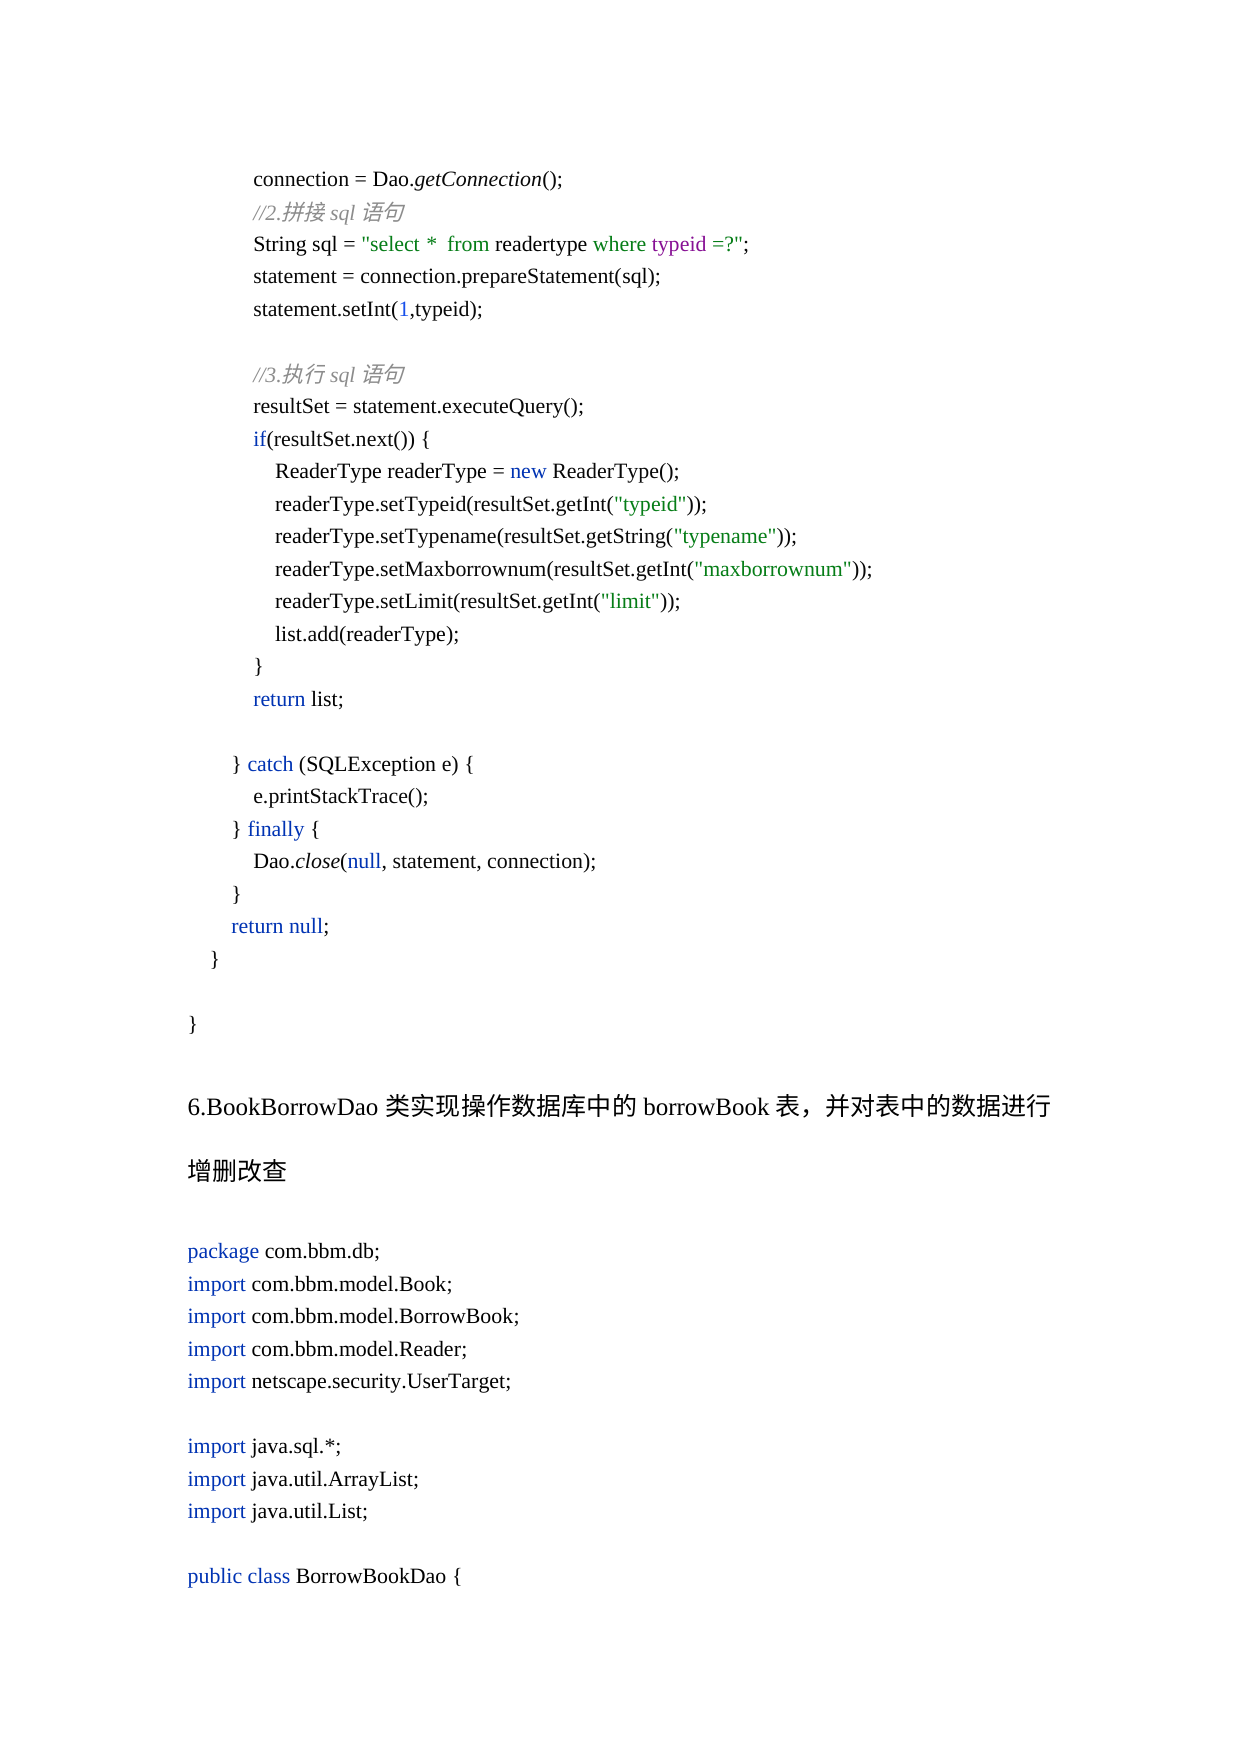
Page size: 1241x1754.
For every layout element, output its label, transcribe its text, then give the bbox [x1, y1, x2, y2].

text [187, 1234, 1053, 1592]
text 6.BookBorrowDao 类实现操作数据库中的borrowBook表，并对表中的数据进行增删改查 [187, 1072, 1053, 1202]
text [187, 162, 1053, 1039]
